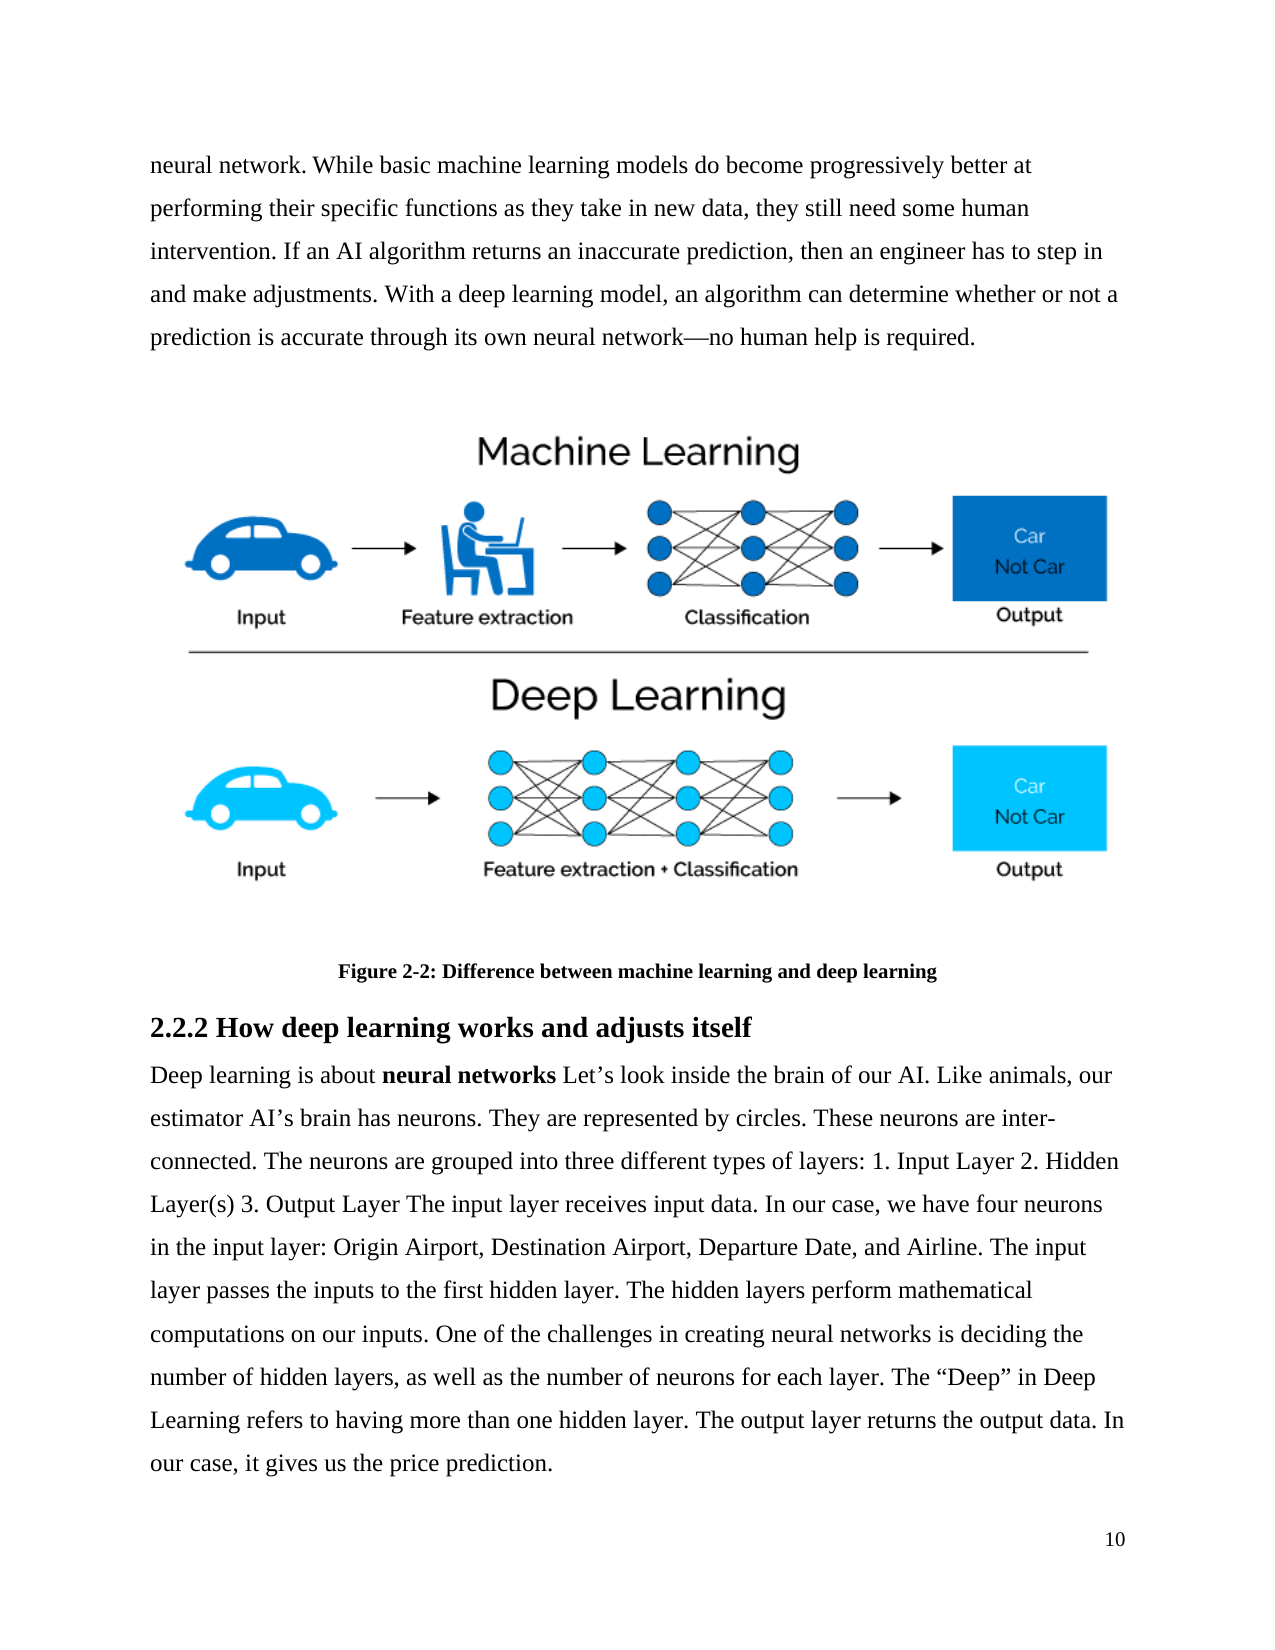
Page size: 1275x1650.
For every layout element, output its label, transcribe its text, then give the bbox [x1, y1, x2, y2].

picture [150, 408, 1125, 948]
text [150, 150, 1125, 351]
text Deep learning is about neural networks Let’s look inside the brain of our AI. Like animals, our estimator AI’s brain has neurons. They are represented by circles. These neurons are inter-connected. The neurons are grouped into three different types of layers: 1. Input Layer 2. Hidden Layer(s) 3. Output Layer The input layer receives input data. In our case, we have four neurons in the input layer: Origin Airport, Destination Airport, Departure Date, and Airline. The input layer passes the inputs to the first hidden layer. The hidden layers perform mathematical computations on our inputs. One of the challenges in creating neural networks is deciding the number of hidden layers, as well as the number of neurons for each layer. The “Deep” in Deep Learning refers to having more than one hidden layer. The output layer returns the output data. In our case, it gives us the price prediction. [150, 1060, 1125, 1477]
text Figure 2-2: Difference between machine learning and deep learning [150, 959, 1125, 983]
text 2.2.2 How deep learning works and adjusts itself [150, 1010, 1125, 1043]
